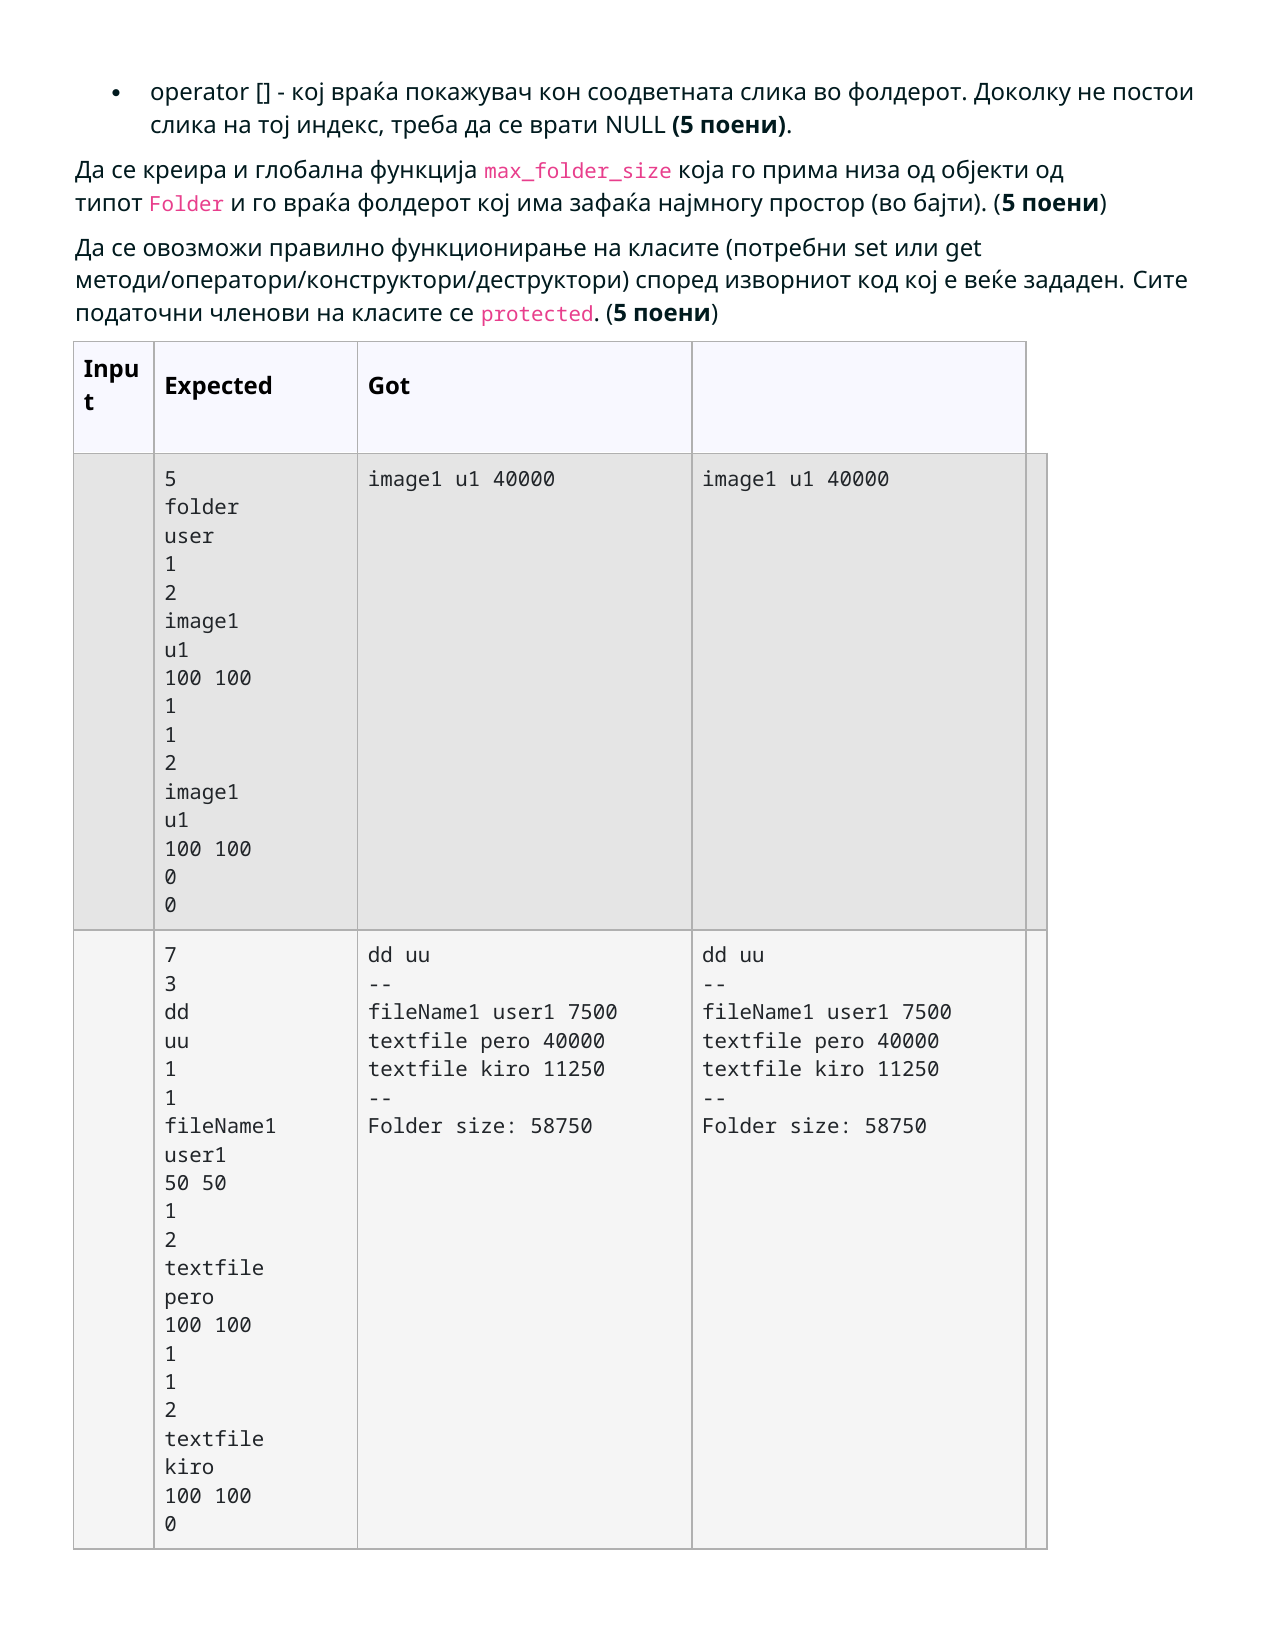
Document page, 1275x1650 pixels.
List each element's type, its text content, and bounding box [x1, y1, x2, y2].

table_header Got [358, 342, 691, 452]
table_cell [74, 931, 153, 1548]
table_cell [74, 454, 153, 929]
table_cell [1027, 931, 1046, 1548]
table_header Input [74, 342, 153, 452]
text Да се овозможи правилно функционирање на класите (потребни set или get методи/оператори/конструктори/деструктори) според изворниот код кој е веќе зададен. Сите податочни членови на класите се protected. (5 поени) [75, 230, 1200, 328]
list operator [] - кој враќа покажувач кон соодветната слика во фолдерот. Доколку не постои слика на тој индекс, треба да се врати NULL (5 поени). [112, 75, 1200, 140]
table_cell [358, 931, 691, 1548]
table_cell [693, 931, 1025, 1548]
table_header Expected [155, 342, 357, 452]
table_cell 5 folder user 1 2 image1 u1 100 100 1 1 2 image1 u1 100 100 0 0 [155, 454, 357, 929]
table_cell image1 u1 40000 [693, 454, 1025, 929]
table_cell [155, 931, 357, 1548]
table_cell image1 u1 40000 [358, 454, 691, 929]
table_header [693, 342, 1025, 452]
table_cell [1027, 454, 1046, 929]
text Да се креира и глобална функција max_folder_size која го прима низа од објекти од типот Folder и го враќа фолдерот кој има зафаќа најмногу простор (во бајти). (5 поени) [75, 153, 1200, 218]
